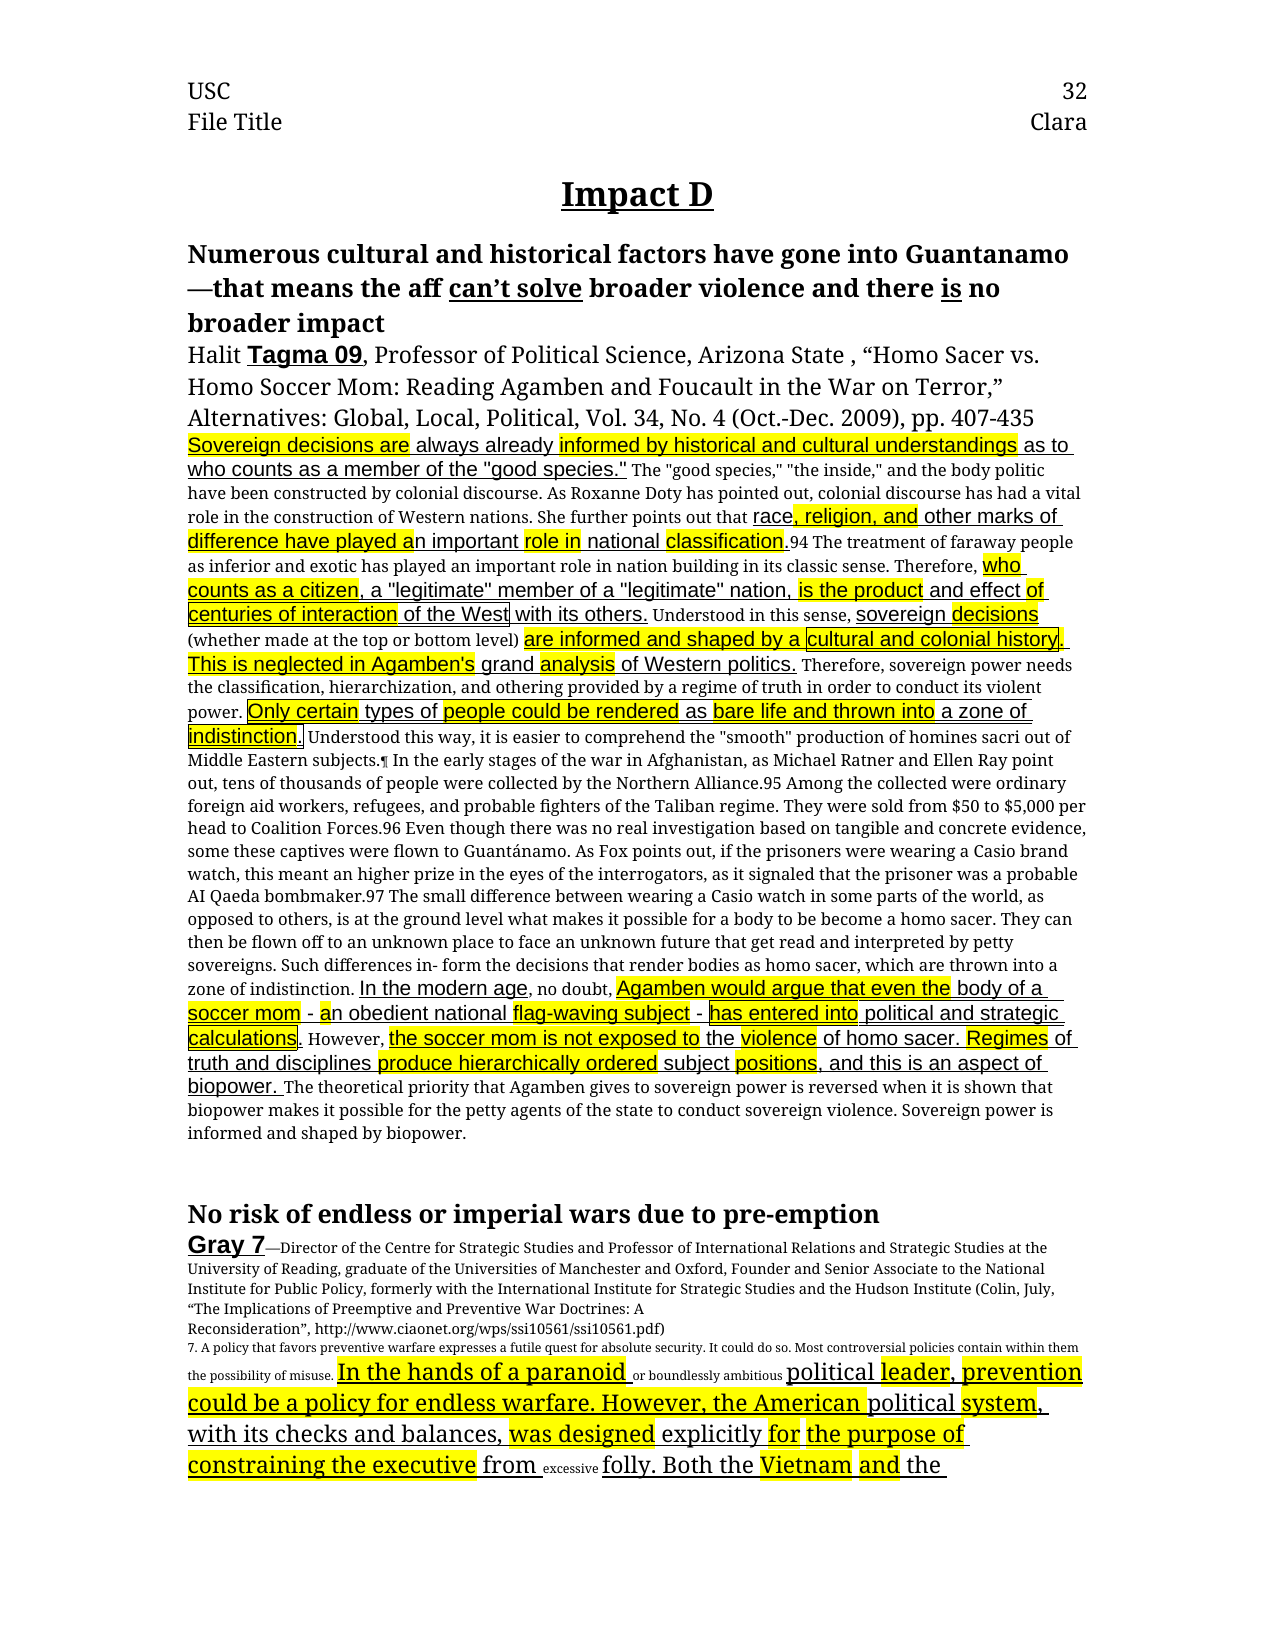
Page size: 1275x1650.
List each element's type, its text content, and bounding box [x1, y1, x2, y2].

subtitle Impact D [187, 171, 1087, 216]
text Gray 7—Director of the Centre for Strategic Studies and Professor of International Relations and Strategic Studies at the University of Reading, graduate of the Universities of Manchester and Oxford, Founder and Senior Associate to the National Institute for Public Policy, formerly with the International Institute for Strategic Studies and the Hudson Institute (Colin, July, “The Implications of Preemptive and Preventive War Doctrines: A Reconsideration”, http://www.ciaonet.org/wps/ssi10561/ssi10561.pdf) [187, 1230, 1087, 1339]
subtitle Numerous cultural and historical factors have gone into Guantanamo—that means the aff can’t solve broader violence and there is no broader impact [187, 237, 1087, 339]
text Sovereign decisions are always already informed by historical and cultural understandings as to who counts as a member of the "good species." The "good species," "the inside," and the body politic have been constructed by colonial discourse. As Roxanne Doty has pointed out, colonial discourse has had a vital role in the construction of Western nations. She further points out that race, religion, and other marks of difference have played an important role in national classification.94 The treatment of faraway people as inferior and exotic has played an important role in nation building in its classic sense. Therefore, who counts as a citizen, a "legitimate" member of a "legitimate" nation, is the product and effect of centuries of interaction of the West with its others. Understood in this sense, sovereign decisions (whether made at the top or bottom level) are informed and shaped by a cultural and colonial history. This is neglected in Agamben's grand analysis of Western politics. Therefore, sovereign power needs the classification, hierarchization, and othering provided by a regime of truth in order to conduct its violent power. Only certain types of people could be rendered as bare life and thrown into a zone of indistinction. Understood this way, it is easier to comprehend the "smooth" production of homines sacri out of Middle Eastern subjects.¶ In the early stages of the war in Afghanistan, as Michael Ratner and Ellen Ray point out, tens of thousands of people were collected by the Northern Alliance.95 Among the collected were ordinary foreign aid workers, refugees, and probable fighters of the Taliban regime. They were sold from $50 to $5,000 per head to Coalition Forces.96 Even though there was no real investigation based on tangible and concrete evidence, some these captives were flown to Guantánamo. As Fox points out, if the prisoners were wearing a Casio brand watch, this meant an higher prize in the eyes of the interrogators, as it signaled that the prisoner was a probable AI Qaeda bombmaker.97 The small difference between wearing a Casio watch in some parts of the world, as opposed to others, is at the ground level what makes it possible for a body to be become a homo sacer. They can then be flown off to an unknown place to face an unknown future that get read and interpreted by petty sovereigns. Such differences in- form the decisions that render bodies as homo sacer, which are thrown into a zone of indistinction. In the modern age, no doubt, Agamben would argue that even the body of a soccer mom - an obedient national flag-waving subject - has entered into political and strategic calculations. However, the soccer mom is not exposed to the violence of homo sacer. Regimes of truth and disciplines produce hierarchically ordered subject positions, and this is an aspect of biopower. The theoretical priority that Agamben gives to sovereign power is reversed when it is shown that biopower makes it possible for the petty agents of the state to conduct sovereign violence. Sovereign power is informed and shaped by biopower. [187, 433, 1087, 1144]
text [187, 1339, 1087, 1481]
subtitle No risk of endless or imperial wars due to pre-emption [187, 1196, 1087, 1230]
text Halit Tagma 09, Professor of Political Science, Arizona State , “Homo Sacer vs. Homo Soccer Mom: Reading Agamben and Foucault in the War on Terror,” Alternatives: Global, Local, Political, Vol. 34, No. 4 (Oct.-Dec. 2009), pp. 407-435 [187, 339, 1087, 433]
